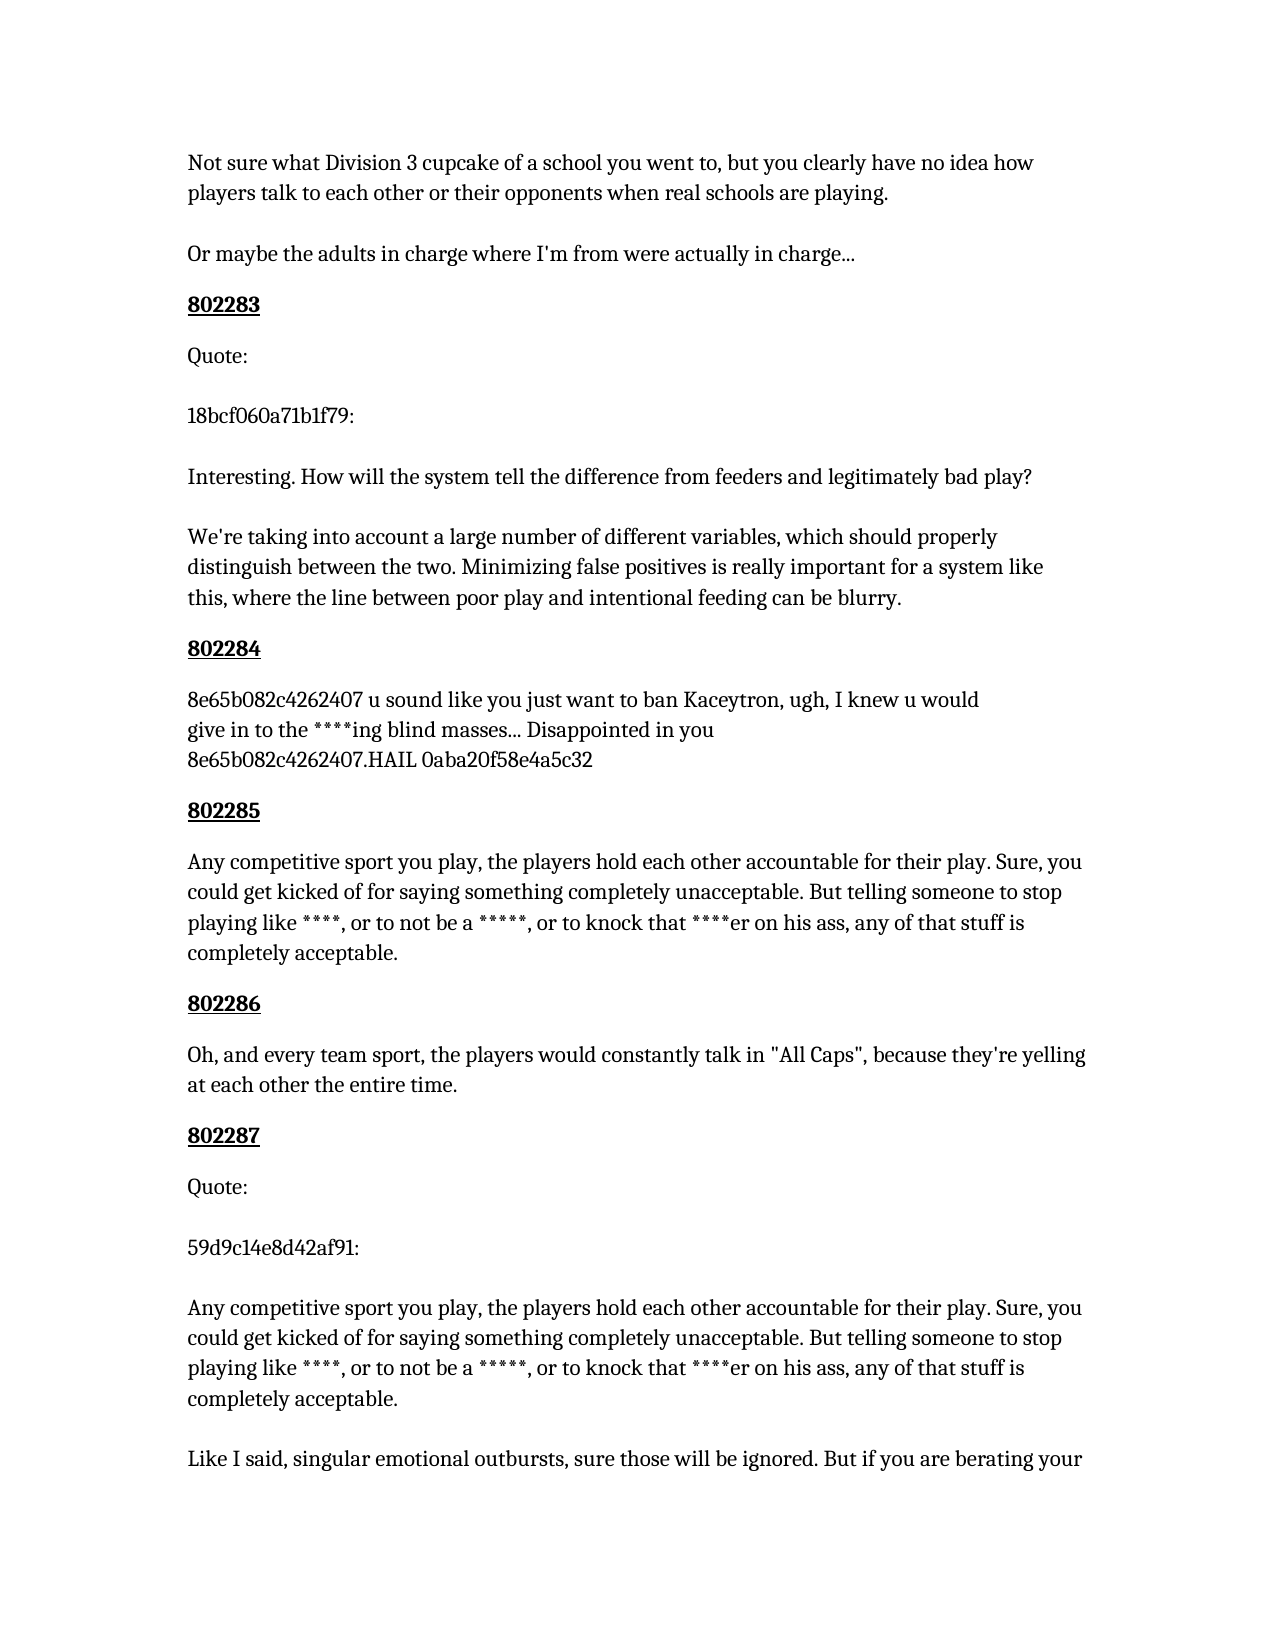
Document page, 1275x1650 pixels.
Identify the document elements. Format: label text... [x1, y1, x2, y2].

text 802286 [187, 991, 1087, 1017]
text Oh, and every team sport, the players would constantly talk in "All Caps", because they're yelling at each other the entire time. [187, 1042, 1087, 1098]
text Any competitive sport you play, the players hold each other accountable for their play. Sure, you could get kicked of for saying something completely unacceptable. But telling someone to stop playing like ****, or to not be a *****, or to knock that ****er on his ass, any of that stuff is completely acceptable. [187, 849, 1087, 966]
text 802285 [187, 798, 1087, 824]
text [187, 150, 1087, 267]
text 802287 [187, 1123, 1087, 1149]
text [187, 1174, 1087, 1472]
text 8e65b082c4262407 u sound like you just want to ban Kaceytron, ugh, I knew u would give in to the ****ing blind masses... Disappointed in you 8e65b082c4262407.HAIL 0aba20f58e4a5c32 [187, 686, 1087, 773]
text 802283 [187, 292, 1087, 318]
text Quote: 18bcf060a71b1f79: Interesting. How will the system tell the difference from feeders and legitimately bad play? We're taking into account a large number of different variables, which should properly distinguish between the two. Minimizing false positives is really important for a system like this, where the line between poor play and intentional feeding can be blurry. [187, 343, 1087, 611]
text 802284 [187, 635, 1087, 662]
